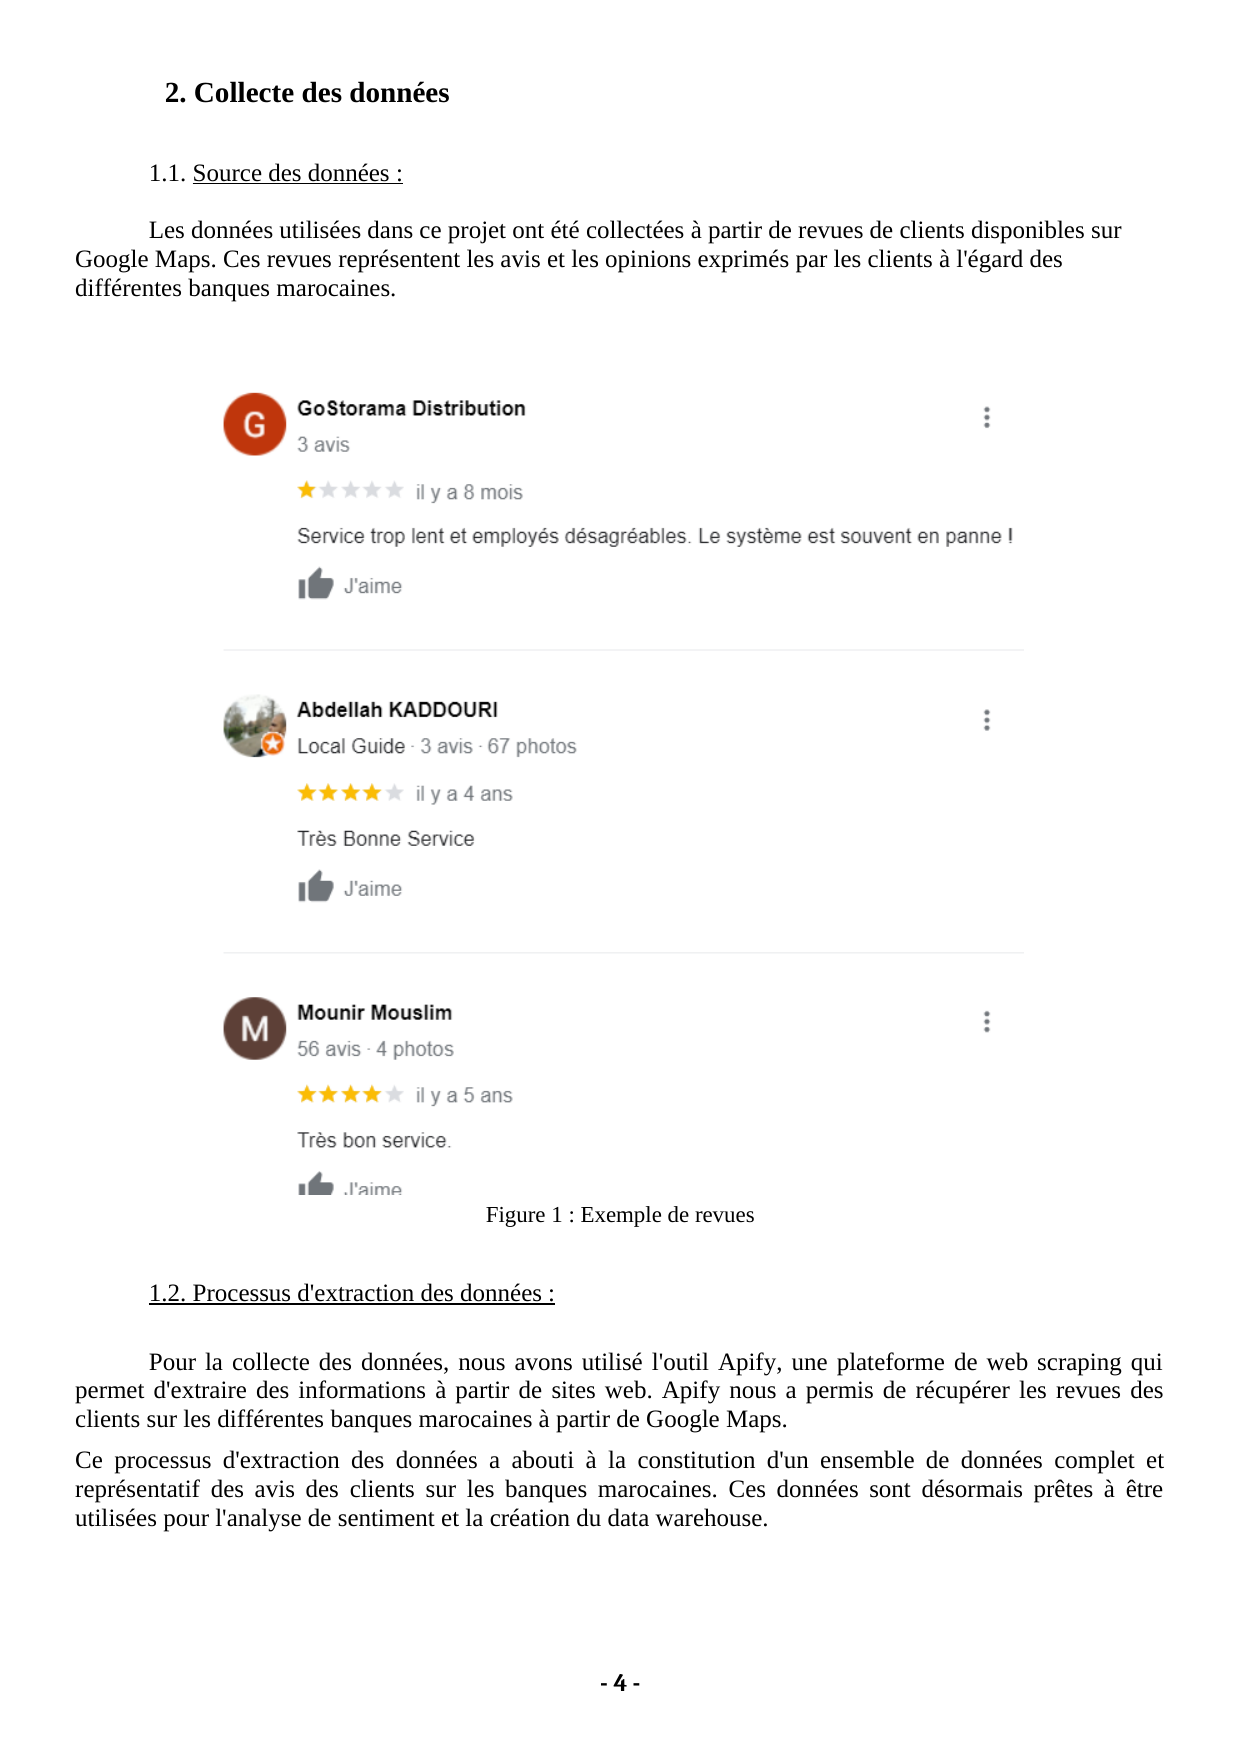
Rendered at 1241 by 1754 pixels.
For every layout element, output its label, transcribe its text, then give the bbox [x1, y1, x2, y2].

text Figure 1 : Exemple de revues [75, 1201, 1165, 1227]
list Source des données : [149, 158, 1165, 186]
text 1.2. Processus d'extraction des données : [75, 1278, 1165, 1307]
text Pour la collecte des données, nous avons utilisé l'outil Apify, une plateforme de web scraping qui permet d'extraire des informations à partir de sites web. Apify nous a permis de récupérer les revues des clients sur les différentes banques marocaines à partir de Google Maps. [75, 1347, 1165, 1433]
text Ce processus d'extraction des données a abouti à la constitution d'un ensemble de données complet et représentatif des avis des clients sur les banques marocaines. Ces données sont désormais prêtes à être utilisées pour l'analyse de sentiment et la création du data warehouse. [75, 1445, 1165, 1532]
text 2. Collecte des données [0, 75, 1165, 108]
picture [215, 353, 1024, 1195]
text Les données utilisées dans ce projet ont été collectées à partir de revues de clients disponibles sur Google Maps. Ces revues représentent les avis et les opinions exprimés par les clients à l'égard des différentes banques marocaines. [75, 216, 1165, 302]
